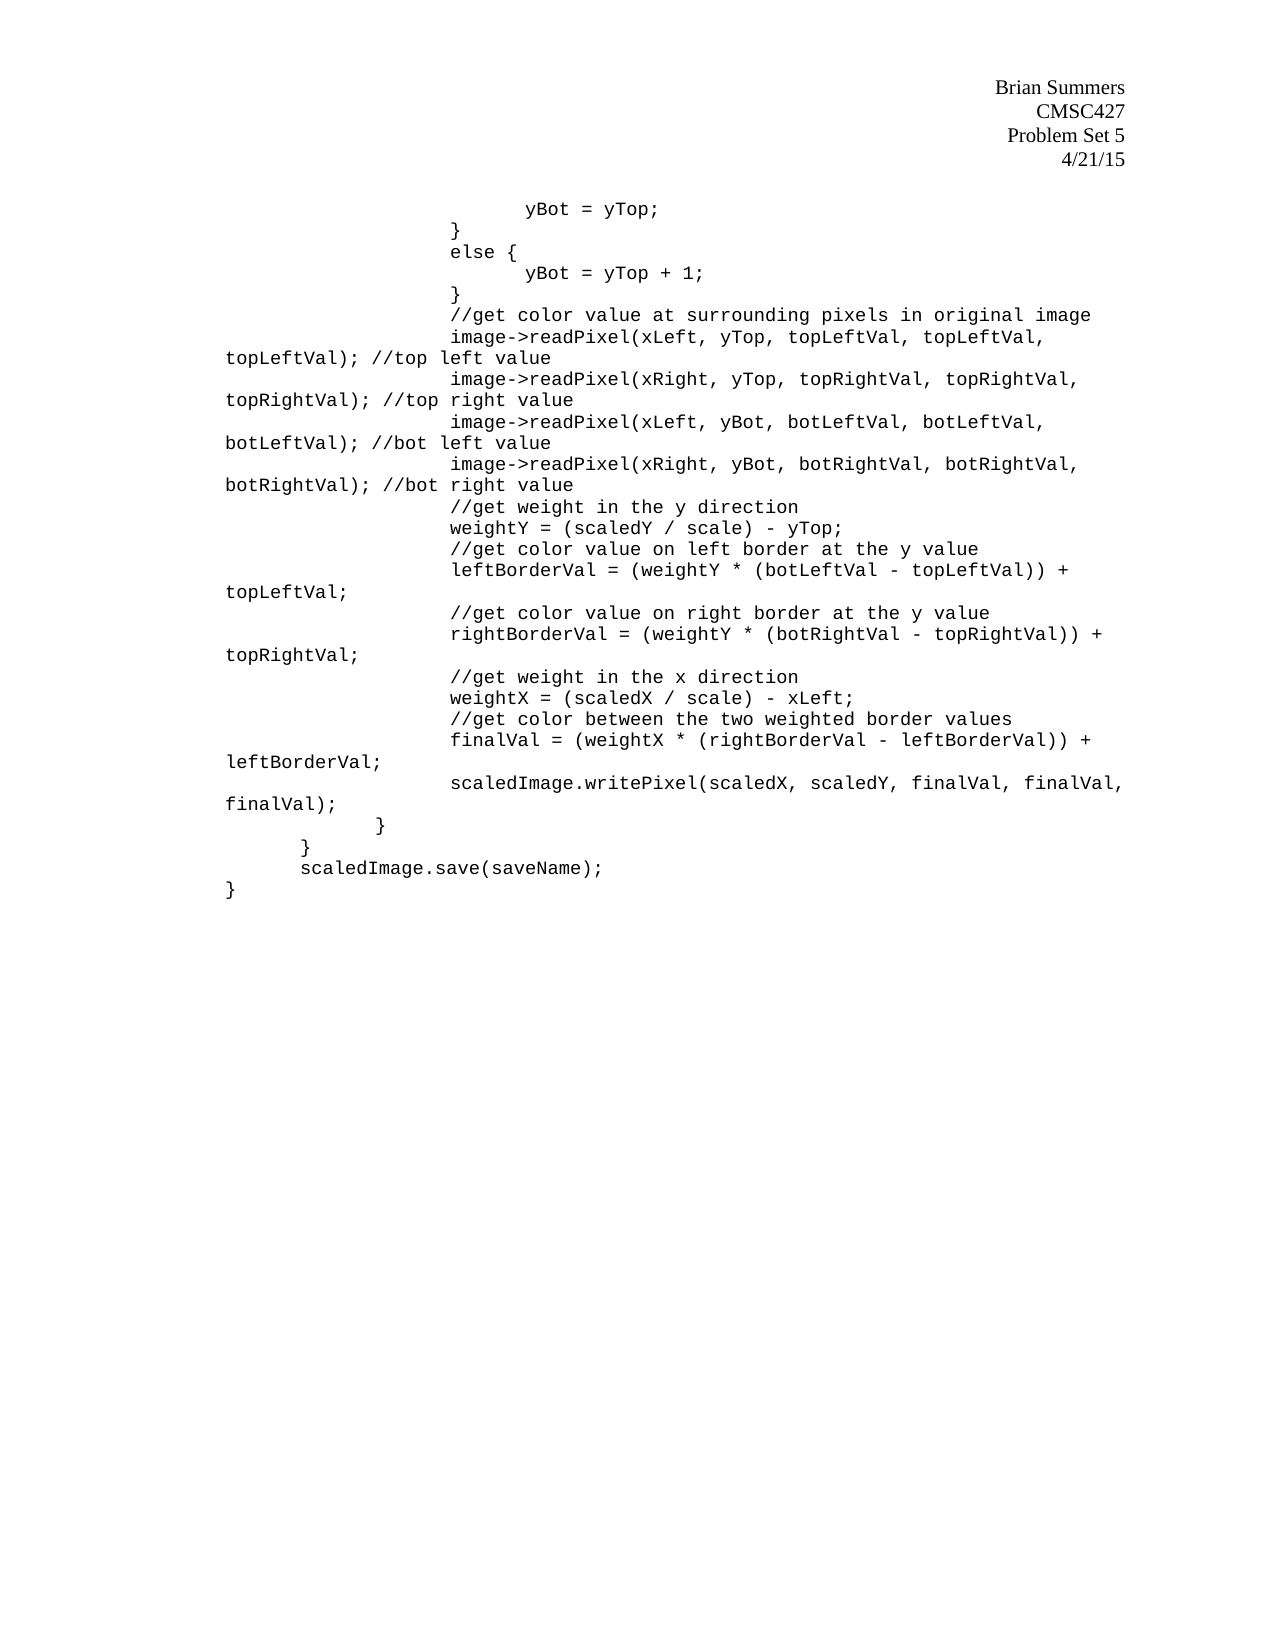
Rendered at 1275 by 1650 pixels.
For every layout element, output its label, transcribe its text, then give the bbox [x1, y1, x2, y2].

list else { [225, 242, 1125, 264]
list yBot = yTop + 1; [225, 264, 1125, 285]
list scaledImage.writePixel(scaledX, scaledY, finalVal, finalVal, finalVal); [225, 774, 1125, 816]
list image->readPixel(xRight, yBot, botRightVal, botRightVal, botRightVal); //bot right value [225, 455, 1125, 497]
list //get color between the two weighted border values [225, 710, 1125, 731]
list } [225, 816, 1125, 837]
list //get weight in the y direction [225, 497, 1125, 519]
list rightBorderVal = (weightY * (botRightVal - topRightVal)) + topRightVal; [225, 625, 1125, 667]
list leftBorderVal = (weightY * (botLeftVal - topLeftVal)) + topLeftVal; [225, 561, 1125, 604]
list //get color value on right border at the y value [225, 604, 1125, 625]
list } [225, 285, 1125, 306]
list } [225, 221, 1125, 242]
list image->readPixel(xLeft, yTop, topLeftVal, topLeftVal, topLeftVal); //top left value [225, 327, 1125, 370]
list //get color value at surrounding pixels in original image [225, 306, 1125, 327]
list scaledImage.save(saveName); [225, 859, 1125, 880]
list //get weight in the x direction [225, 667, 1125, 689]
list image->readPixel(xLeft, yBot, botLeftVal, botLeftVal, botLeftVal); //bot left value [225, 412, 1125, 455]
list } [225, 880, 1125, 901]
list weightY = (scaledY / scale) - yTop; [225, 519, 1125, 540]
list } [225, 837, 1125, 859]
list image->readPixel(xRight, yTop, topRightVal, topRightVal, topRightVal); //top right value [225, 370, 1125, 412]
list weightX = (scaledX / scale) - xLeft; [225, 689, 1125, 710]
list finalVal = (weightX * (rightBorderVal - leftBorderVal)) + leftBorderVal; [225, 731, 1125, 774]
list //get color value on left border at the y value [225, 540, 1125, 561]
list yBot = yTop; [225, 200, 1125, 221]
